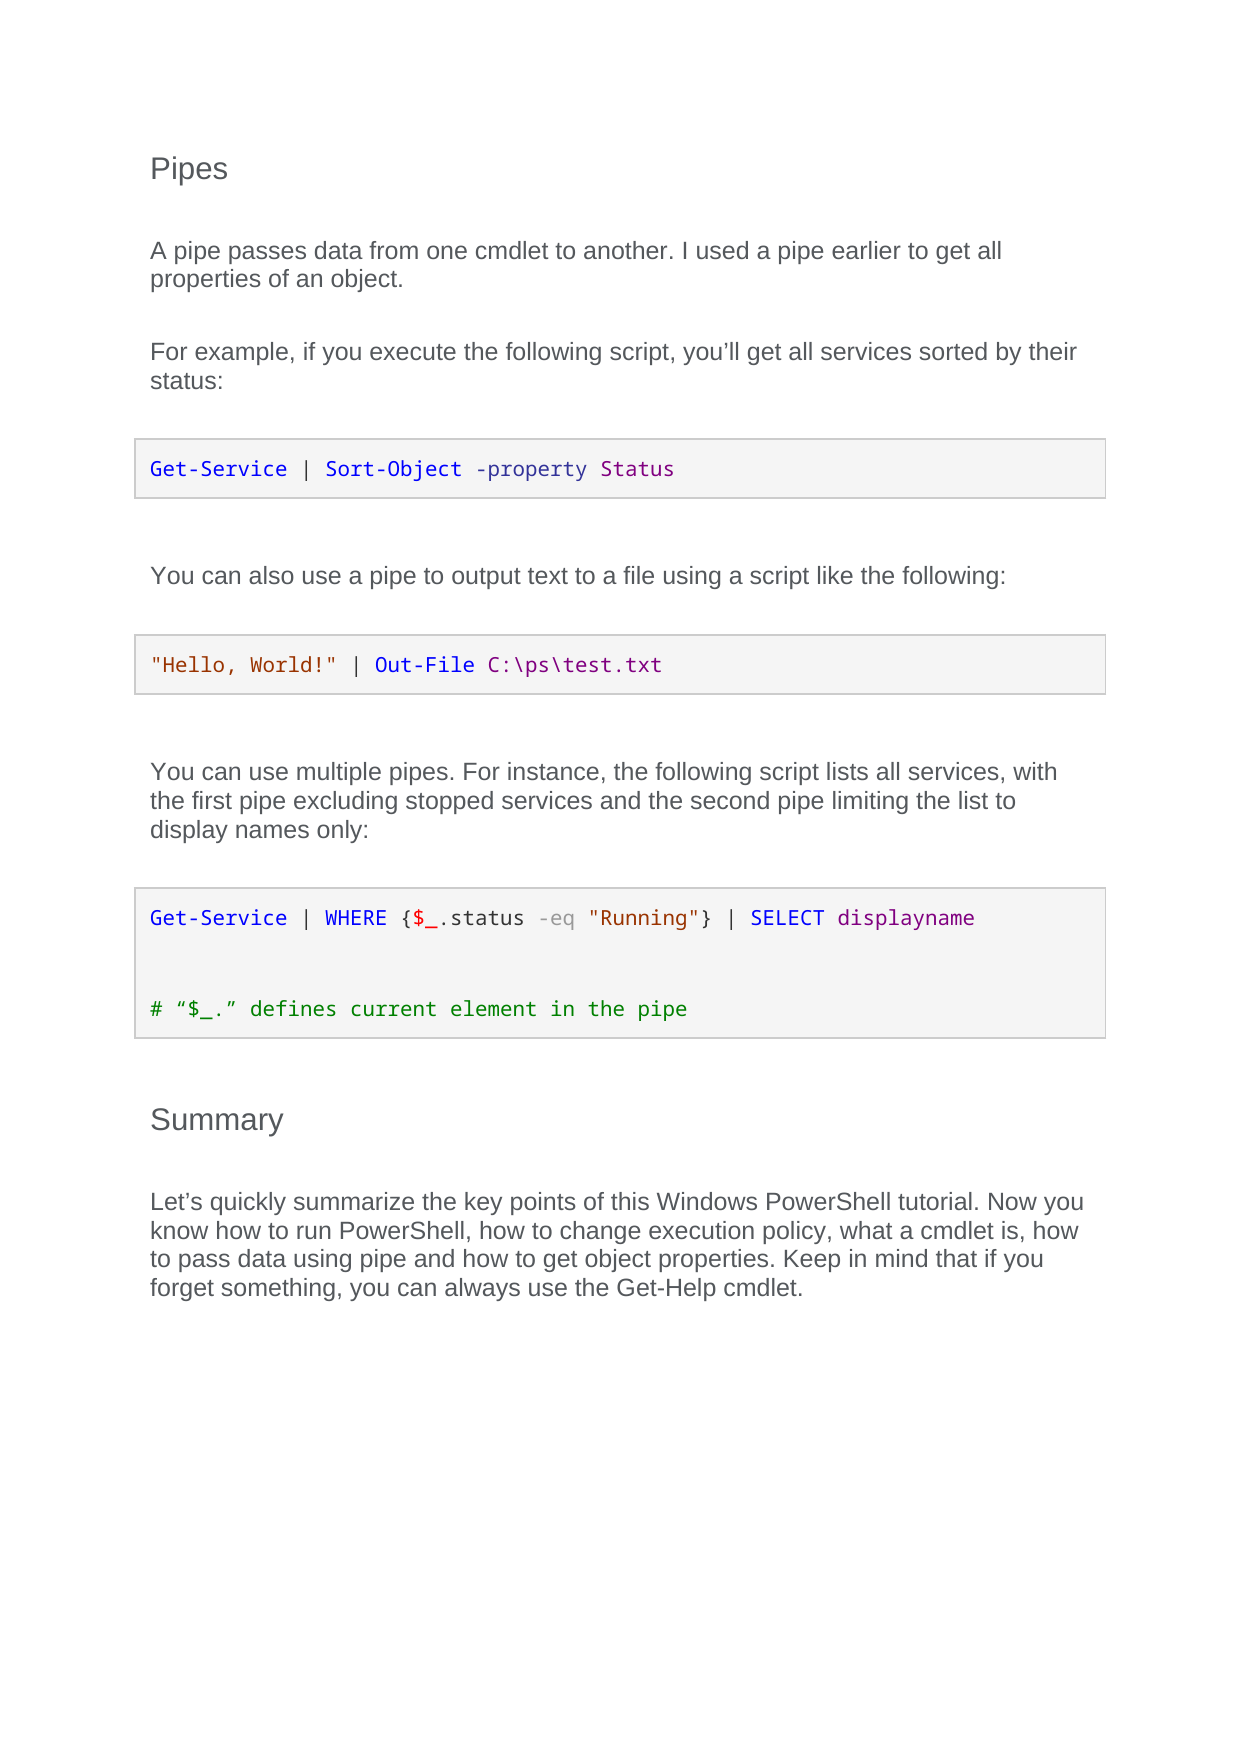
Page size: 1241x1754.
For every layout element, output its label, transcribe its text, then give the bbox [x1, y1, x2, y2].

text Let’s quickly summarize the key points of this Windows PowerShell tutorial. Now you know how to run PowerShell, how to change execution policy, what a cmdlet is, how to pass data using pipe and how to get object properties. Keep in mind that if you forget something, you can always use the Get-Help cmdlet. [150, 1187, 1090, 1302]
text A pipe passes data from one cmdlet to another. I used a pipe earlier to get all properties of an object. [150, 236, 1090, 293]
text "Hello, World!" | Out-File C:\ps\test.txt [136, 636, 1105, 693]
subtitle Summary [150, 1101, 1090, 1137]
text Get-Service | WHERE {$_.status -eq "Running"} | SELECT displayname [136, 889, 1105, 932]
text For example, if you execute the following script, you’ll get all services sorted by their status: [150, 337, 1090, 394]
text # “$_.” defines current element in the pipe [136, 978, 1105, 1037]
text You can also use a pipe to output text to a file using a script like the following: [150, 561, 1090, 590]
text You can use multiple pipes. For instance, the following script lists all services, with the first pipe excluding stopped services and the second pipe limiting the list to display names only: [150, 757, 1090, 843]
text Get-Service | Sort-Object -property Status [136, 440, 1105, 497]
subtitle Pipes [150, 150, 1090, 186]
